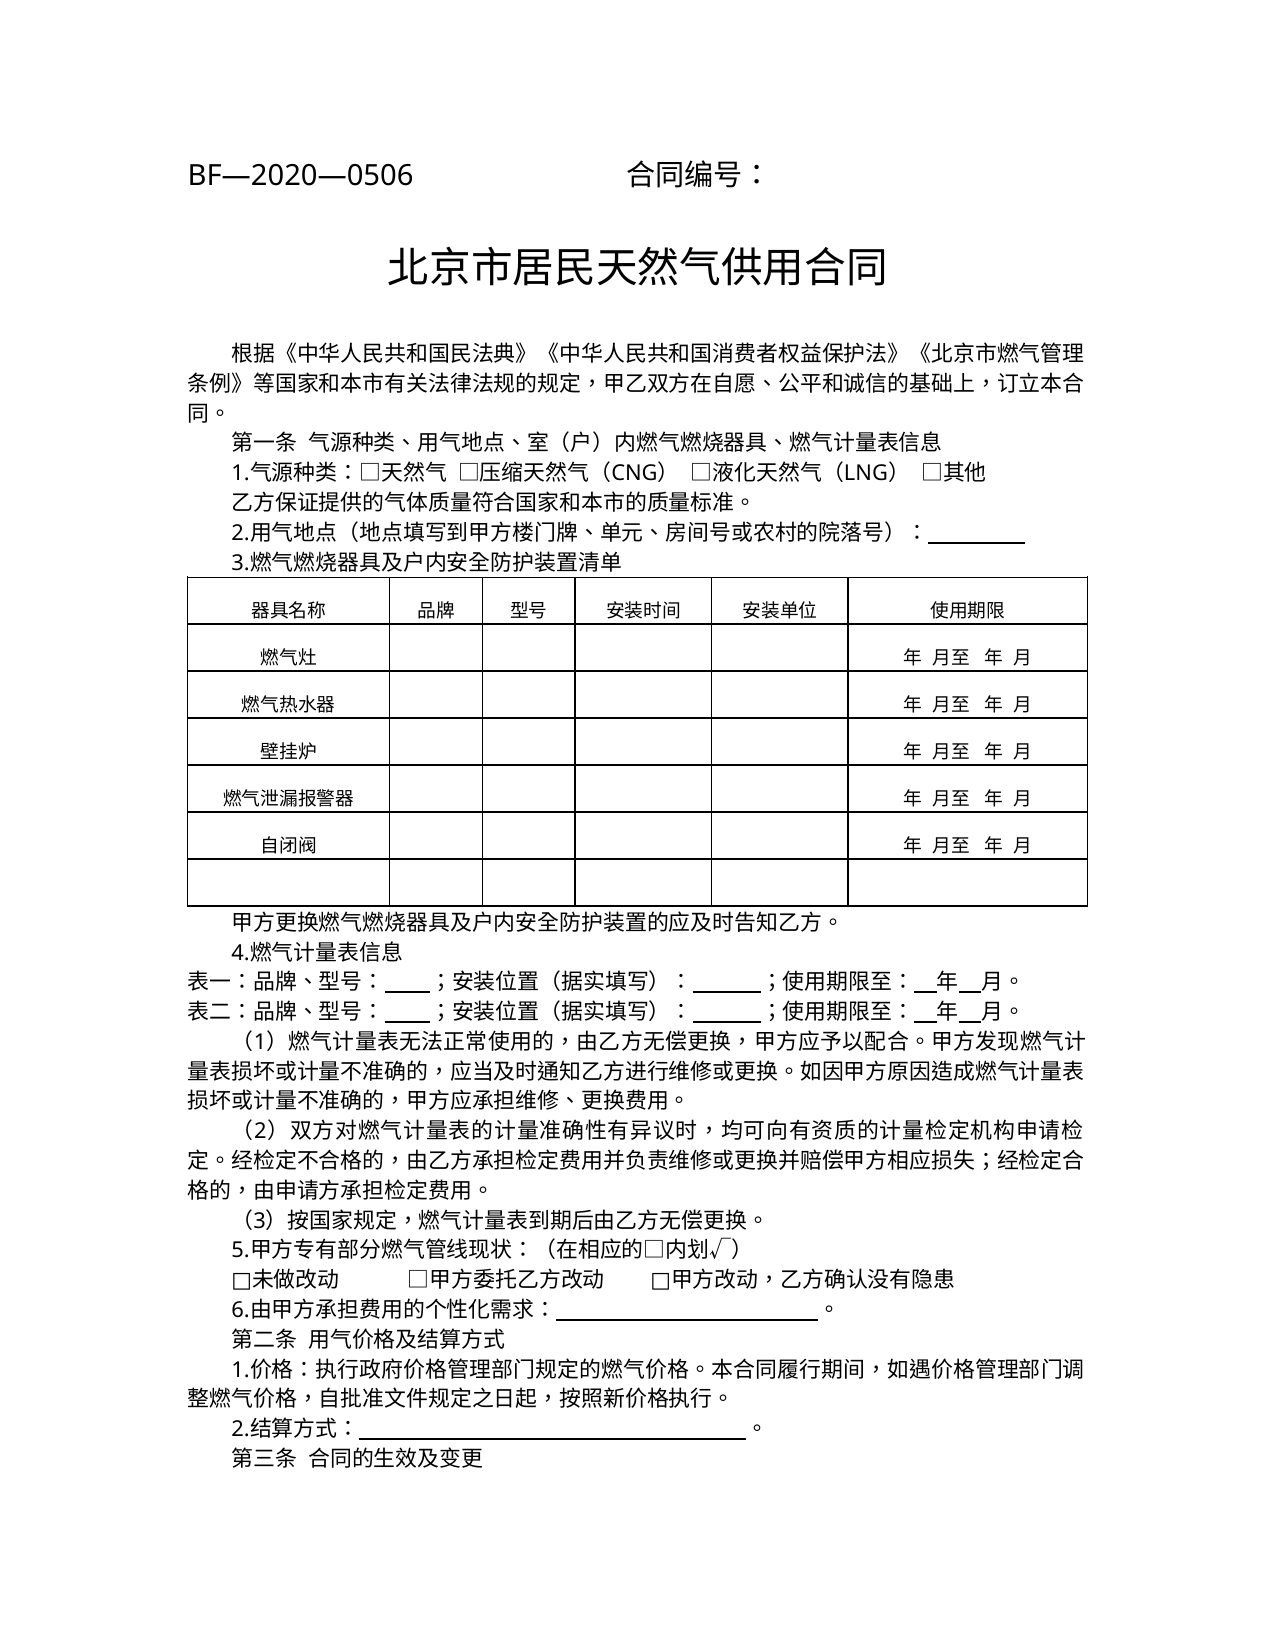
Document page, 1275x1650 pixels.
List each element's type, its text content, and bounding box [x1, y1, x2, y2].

table_cell [712, 672, 847, 717]
text 乙方保证提供的气体质量符合国家和本市的质量标准。 [187, 487, 1087, 517]
table_cell [576, 672, 711, 717]
text 1.气源种类：□天然气 □压缩天然气（CNG） □液化天然气（LNG） □其他 [187, 457, 1087, 487]
table_cell [390, 813, 482, 858]
table_header 型号 [483, 578, 574, 623]
table_cell [483, 766, 574, 811]
table_header 安装时间 [576, 578, 711, 623]
table_cell [576, 860, 711, 905]
table_cell [390, 625, 482, 670]
table_cell [483, 672, 574, 717]
table_cell [576, 719, 711, 764]
text 根据《中华人民共和国民法典》《中华人民共和国消费者权益保护法》《北京市燃气管理条例》等国家和本市有关法律法规的规定，甲乙双方在自愿、公平和诚信的基础上，订立本合同。 [187, 338, 1087, 427]
table_cell [712, 766, 847, 811]
table_cell [483, 719, 574, 764]
text 6.由甲方承担费用的个性化需求： 。 [187, 1294, 1087, 1324]
table_cell [188, 860, 389, 905]
text 2.用气地点（地点填写到甲方楼门牌、单元、房间号或农村的院落号）： [187, 517, 1087, 547]
table_cell 年 月至 年 月 [849, 672, 1087, 717]
text 1.价格：执行政府价格管理部门规定的燃气价格。本合同履行期间，如遇价格管理部门调整燃气价格，自批准文件规定之日起，按照新价格执行。 [187, 1354, 1087, 1413]
text 4.燃气计量表信息 [187, 937, 1087, 966]
table_cell [483, 625, 574, 670]
table_header 品牌 [390, 578, 482, 623]
table_cell [390, 860, 482, 905]
table_cell [576, 766, 711, 811]
table_cell [390, 766, 482, 811]
table_cell 自闭阀 [188, 813, 389, 858]
text （1）燃气计量表无法正常使用的，由乙方无偿更换，甲方应予以配合。甲方发现燃气计量表损坏或计量不准确的，应当及时通知乙方进行维修或更换。如因甲方原因造成燃气计量表损坏或计量不准确的，甲方应承担维修、更换费用。 [187, 1026, 1087, 1115]
table_cell [483, 813, 574, 858]
text （3）按国家规定，燃气计量表到期后由乙方无偿更换。 [187, 1205, 1087, 1234]
text 第二条 用气价格及结算方式 [187, 1324, 1087, 1354]
table_cell [849, 860, 1087, 905]
table_cell [712, 625, 847, 670]
text □未做改动 □甲方委托乙方改动 □甲方改动，乙方确认没有隐患 [187, 1264, 1087, 1294]
table_cell 年 月至 年 月 [849, 625, 1087, 670]
table_cell [576, 813, 711, 858]
table_header 安装单位 [712, 578, 847, 623]
table_cell 燃气泄漏报警器 [188, 766, 389, 811]
table_cell 年 月至 年 月 [849, 766, 1087, 811]
table_cell 年 月至 年 月 [849, 813, 1087, 858]
text 3.燃气燃烧器具及户内安全防护装置清单 [187, 547, 1087, 576]
text 表二：品牌、型号： ；安装位置（据实填写）： ；使用期限至： 年 月。 [187, 996, 1087, 1026]
table_cell [390, 672, 482, 717]
text 5.甲方专有部分燃气管线现状：（在相应的□内划√） [187, 1234, 1087, 1264]
text 北京市居民天然气供用合同 [187, 237, 1087, 294]
text 2.结算方式： 。 [187, 1413, 1087, 1443]
table_cell [712, 813, 847, 858]
text 甲方更换燃气燃烧器具及户内安全防护装置的应及时告知乙方。 [187, 907, 1087, 937]
table_cell [712, 719, 847, 764]
table_cell 燃气灶 [188, 625, 389, 670]
table_cell 燃气热水器 [188, 672, 389, 717]
table_cell [483, 860, 574, 905]
table_cell 年 月至 年 月 [849, 719, 1087, 764]
text BF—2020—0506 合同编号： [187, 150, 1087, 194]
table_cell [712, 860, 847, 905]
text 第三条 合同的生效及变更 [187, 1443, 1087, 1473]
table_header 器具名称 [188, 578, 389, 623]
table_cell [576, 625, 711, 670]
text （2）双方对燃气计量表的计量准确性有异议时，均可向有资质的计量检定机构申请检定。经检定不合格的，由乙方承担检定费用并负责维修或更换并赔偿甲方相应损失；经检定合格的，由申请方承担检定费用。 [187, 1115, 1087, 1205]
table_cell 壁挂炉 [188, 719, 389, 764]
table_header 使用期限 [849, 578, 1087, 623]
text 表一：品牌、型号： ；安装位置（据实填写）： ；使用期限至： 年 月。 [187, 966, 1087, 996]
text 第一条 气源种类、用气地点、室（户）内燃气燃烧器具、燃气计量表信息 [187, 427, 1087, 457]
table_cell [390, 719, 482, 764]
